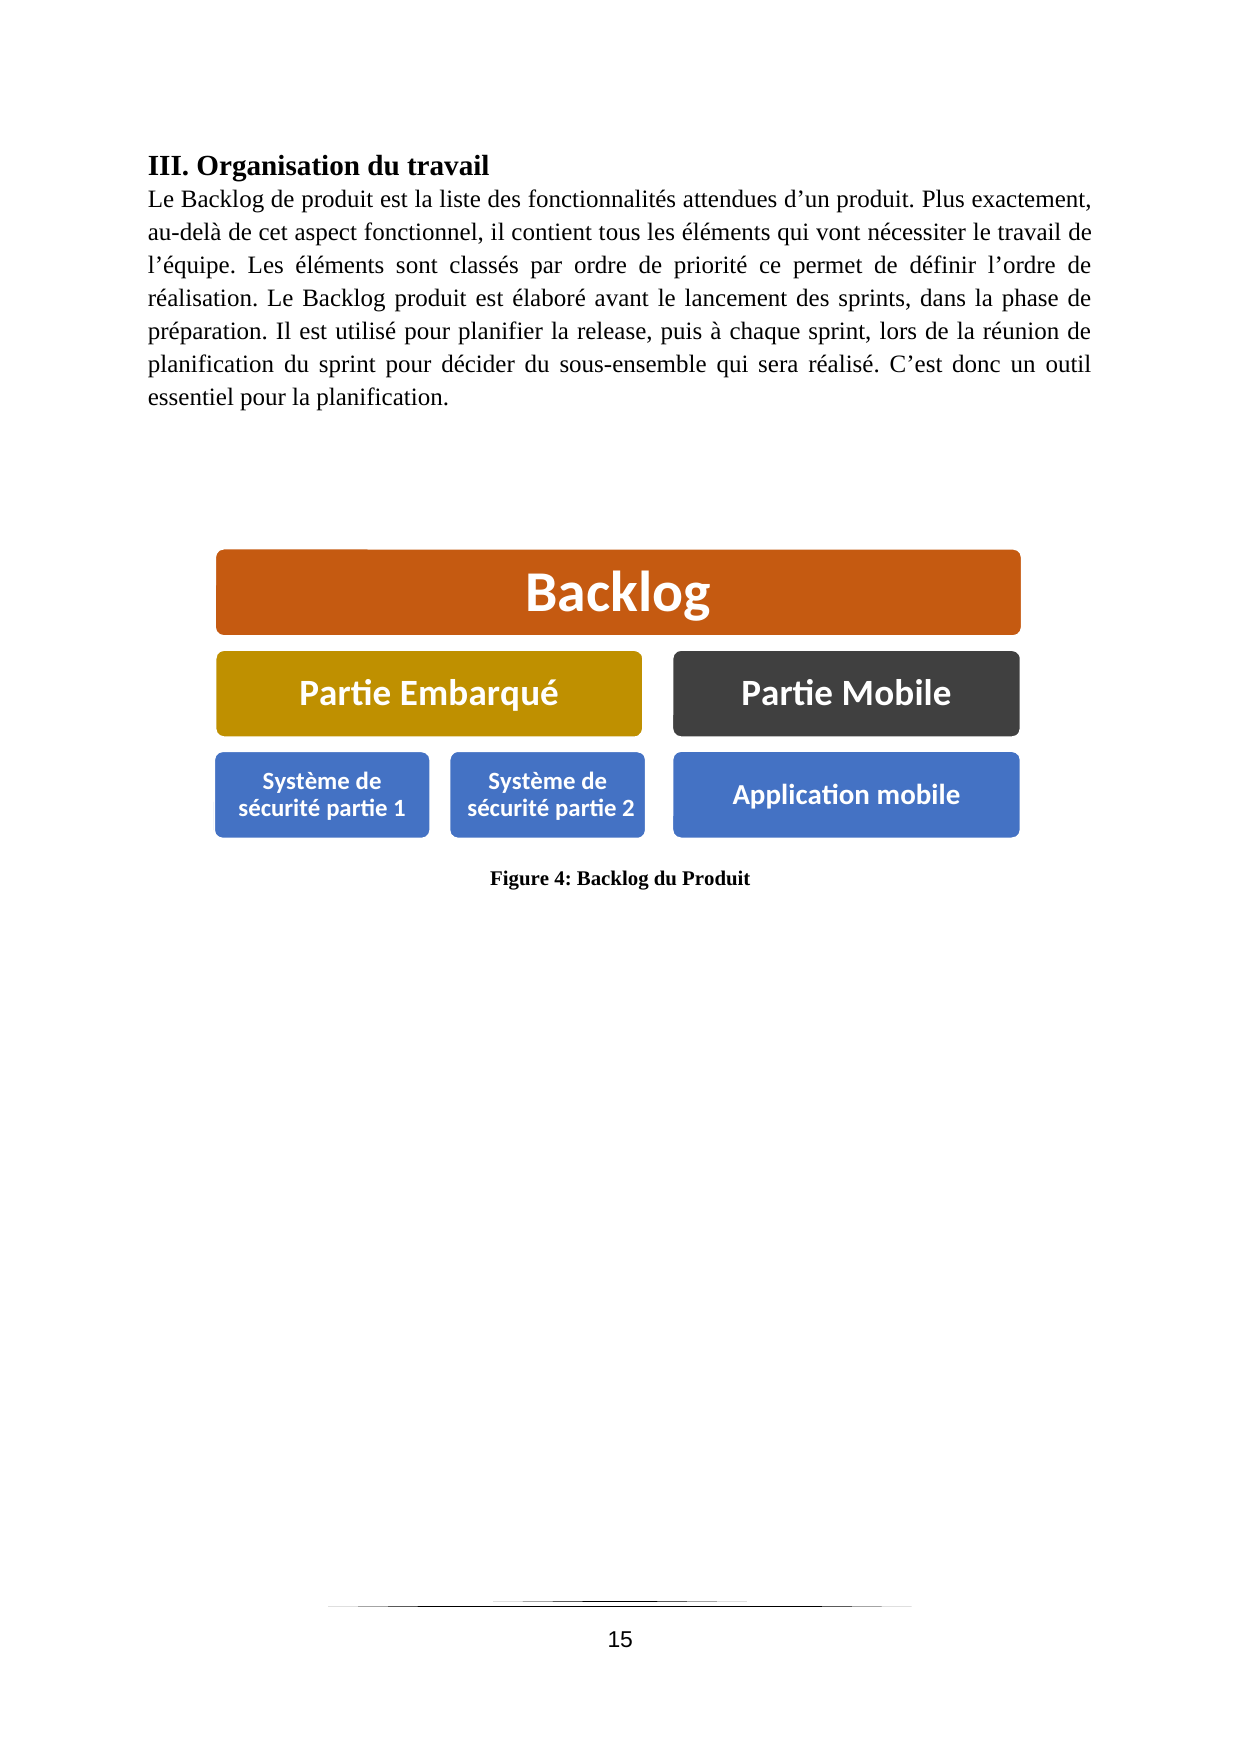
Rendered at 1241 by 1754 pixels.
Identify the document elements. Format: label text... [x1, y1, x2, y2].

text Le Backlog de produit est la liste des fonctionnalités attendues d’un produit. Plus exactement, au-delà de cet aspect fonctionnel, il contient tous les éléments qui vont nécessiter le travail de l’équipe. Les éléments sont classés par ordre de priorité ce permet de définir l’ordre de réalisation. Le Backlog produit est élaboré avant le lancement des sprints, dans la phase de préparation. Il est utilisé pour planifier la release, puis à chaque sprint, lors de la réunion de planification du sprint pour décider du sous-ensemble qui sera réalisé. C’est donc un outil essentiel pour la planification. [148, 184, 1093, 411]
subtitle III. Organisation du travail [148, 148, 1093, 181]
text Figure 4: Backlog du Produit [148, 866, 1093, 890]
